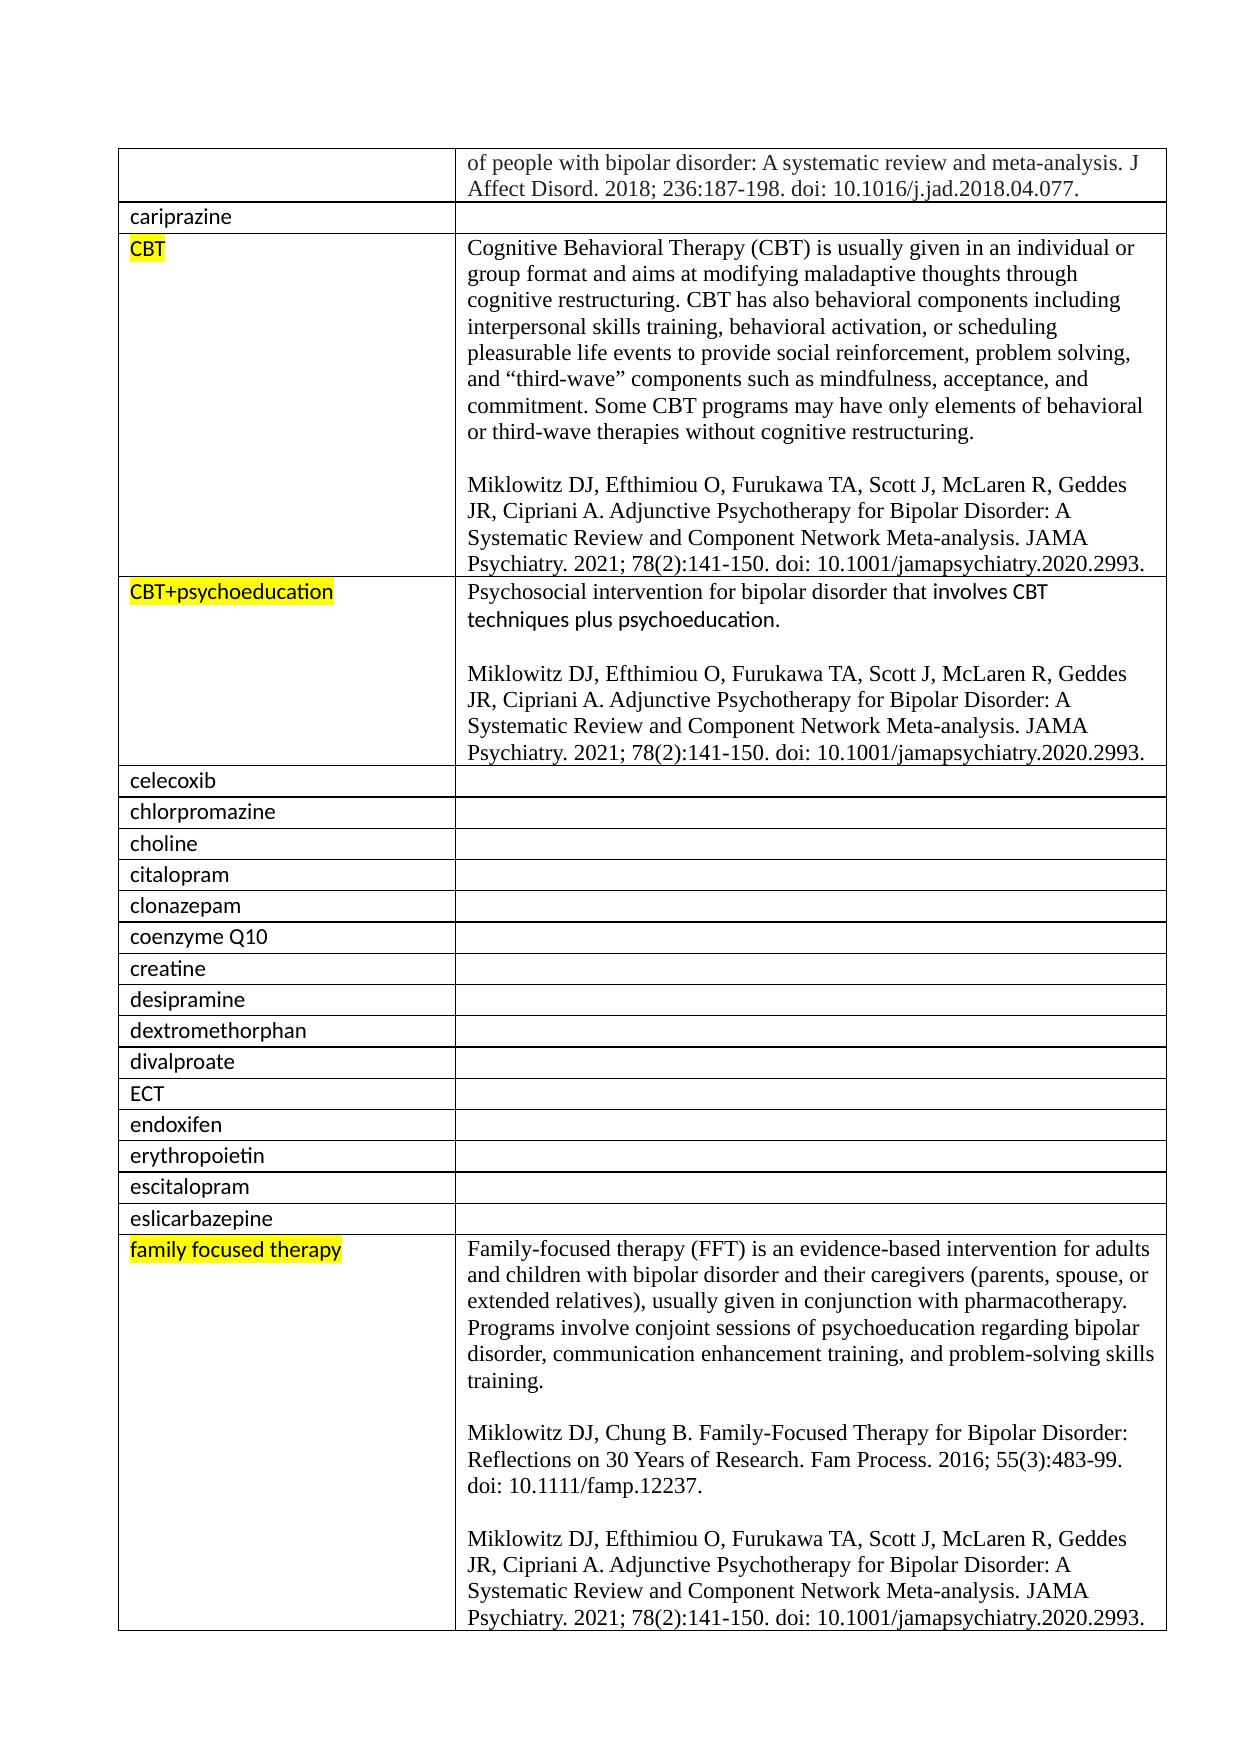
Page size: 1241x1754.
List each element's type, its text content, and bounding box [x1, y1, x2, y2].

table_cell family focused therapy [119, 1235, 455, 1630]
table_cell coenzyme Q10 [119, 923, 455, 953]
table_cell ECT [119, 1079, 455, 1109]
table_cell [456, 923, 1166, 953]
table_cell CBT [119, 234, 455, 576]
table_cell Cognitive Behavioral Therapy (CBT) is usually given in an individual or group format and aims at modifying maladaptive thoughts through cognitive restructuring. CBT has also behavioral components including interpersonal skills training, behavioral activation, or scheduling pleasurable life events to provide social reinforcement, problem solving, and “third-wave” components such as mindfulness, acceptance, and commitment. Some CBT programs may have only elements of behavioral or third-wave therapies without cognitive restructuring. Miklowitz DJ, Efthimiou O, Furukawa TA, Scott J, McLaren R, Geddes JR, Cipriani A. Adjunctive Psychotherapy for Bipolar Disorder: A Systematic Review and Component Network Meta-analysis. JAMA Psychiatry. 2021; 78(2):141-150. doi: 10.1001/jamapsychiatry.2020.2993. [456, 234, 1166, 576]
table_cell cariprazine [119, 203, 455, 233]
table_cell choline [119, 829, 455, 859]
table_cell [456, 203, 1166, 233]
table_cell creatine [119, 954, 455, 984]
table_cell [456, 798, 1166, 828]
table_cell escitalopram [119, 1173, 455, 1203]
table_cell [456, 1110, 1166, 1140]
table_cell endoxifen [119, 1110, 455, 1140]
table_cell Psychosocial intervention for bipolar disorder that involves CBT techniques plus psychoeducation. Miklowitz DJ, Efthimiou O, Furukawa TA, Scott J, McLaren R, Geddes JR, Cipriani A. Adjunctive Psychotherapy for Bipolar Disorder: A Systematic Review and Component Network Meta-analysis. JAMA Psychiatry. 2021; 78(2):141-150. doi: 10.1001/jamapsychiatry.2020.2993. [456, 577, 1166, 765]
table_cell [456, 1016, 1166, 1046]
table_cell citalopram [119, 860, 455, 890]
table_cell [456, 1141, 1166, 1171]
table_cell [456, 891, 1166, 921]
table_cell [456, 1079, 1166, 1109]
table_cell [456, 766, 1166, 796]
table_cell divalproate [119, 1048, 455, 1078]
table_cell [456, 954, 1166, 984]
table_cell clonazepam [119, 891, 455, 921]
table_cell chlorpromazine [119, 798, 455, 828]
table_cell celecoxib [119, 766, 455, 796]
table_cell eslicarbazepine [119, 1204, 455, 1234]
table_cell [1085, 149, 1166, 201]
table_cell desipramine [119, 985, 455, 1015]
table_cell [456, 829, 1166, 859]
table_cell [456, 860, 1166, 890]
table_cell Family-focused therapy (FFT) is an evidence-based intervention for adults and children with bipolar disorder and their caregivers (parents, spouse, or extended relatives), usually given in conjunction with pharmacotherapy. Programs involve conjoint sessions of psychoeducation regarding bipolar disorder, communication enhancement training, and problem-solving skills training. Miklowitz DJ, Chung B. Family-Focused Therapy for Bipolar Disorder: Reflections on 30 Years of Research. Fam Process. 2016; 55(3):483-99. doi: 10.1111/famp.12237. Miklowitz DJ, Efthimiou O, Furukawa TA, Scott J, McLaren R, Geddes JR, Cipriani A. Adjunctive Psychotherapy for Bipolar Disorder: A Systematic Review and Component Network Meta-analysis. JAMA Psychiatry. 2021; 78(2):141-150. doi: 10.1001/jamapsychiatry.2020.2993. [456, 1235, 1166, 1630]
table_cell dextromethorphan [119, 1016, 455, 1046]
table_cell [456, 1048, 1166, 1078]
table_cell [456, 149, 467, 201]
table_cell CBT+psychoeducation [119, 577, 455, 765]
table_cell [456, 985, 1166, 1015]
table_cell erythropoietin [119, 1141, 455, 1171]
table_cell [119, 149, 455, 201]
table_cell [456, 1204, 1166, 1234]
table_cell [456, 1173, 1166, 1203]
